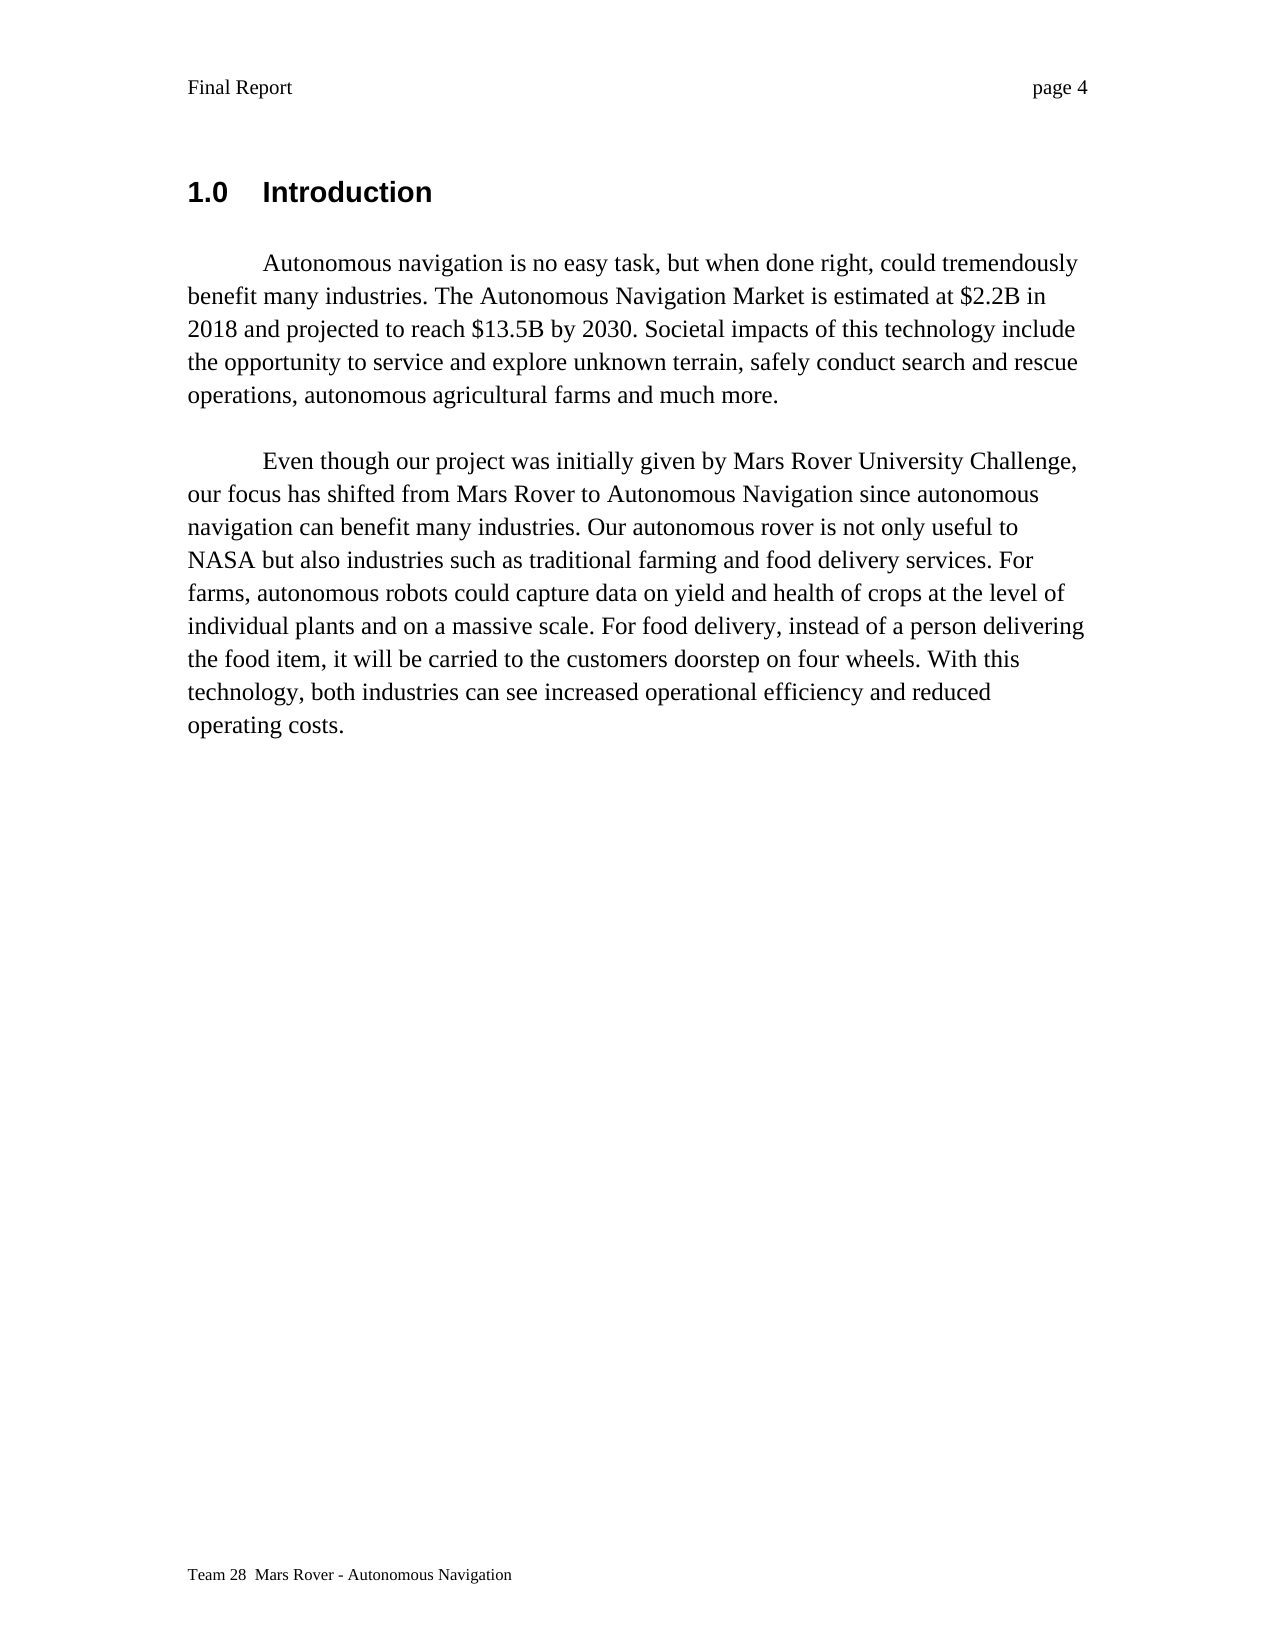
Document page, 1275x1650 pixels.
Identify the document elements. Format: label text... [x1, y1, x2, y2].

subtitle Introduction [187, 175, 1087, 208]
text Autonomous navigation is no easy task, but when done right, could tremendously benefit many industries. The Autonomous Navigation Market is estimated at $2.2B in 2018 and projected to reach $13.5B by 2030. Societal impacts of this technology include the opportunity to service and explore unknown terrain, safely conduct search and rescue operations, autonomous agricultural farms and much more. [187, 248, 1087, 409]
text Even though our project was initially given by Mars Rover University Challenge, our focus has shifted from Mars Rover to Autonomous Navigation since autonomous navigation can benefit many industries. Our autonomous rover is not only useful to NASA but also industries such as traditional farming and food delivery services. For farms, autonomous robots could capture data on yield and health of crops at the level of individual plants and on a massive scale. For food delivery, instead of a person delivering the food item, it will be carried to the customers doorstep on four wheels. With this technology, both industries can see increased operational efficiency and reduced operating costs. [187, 446, 1087, 739]
